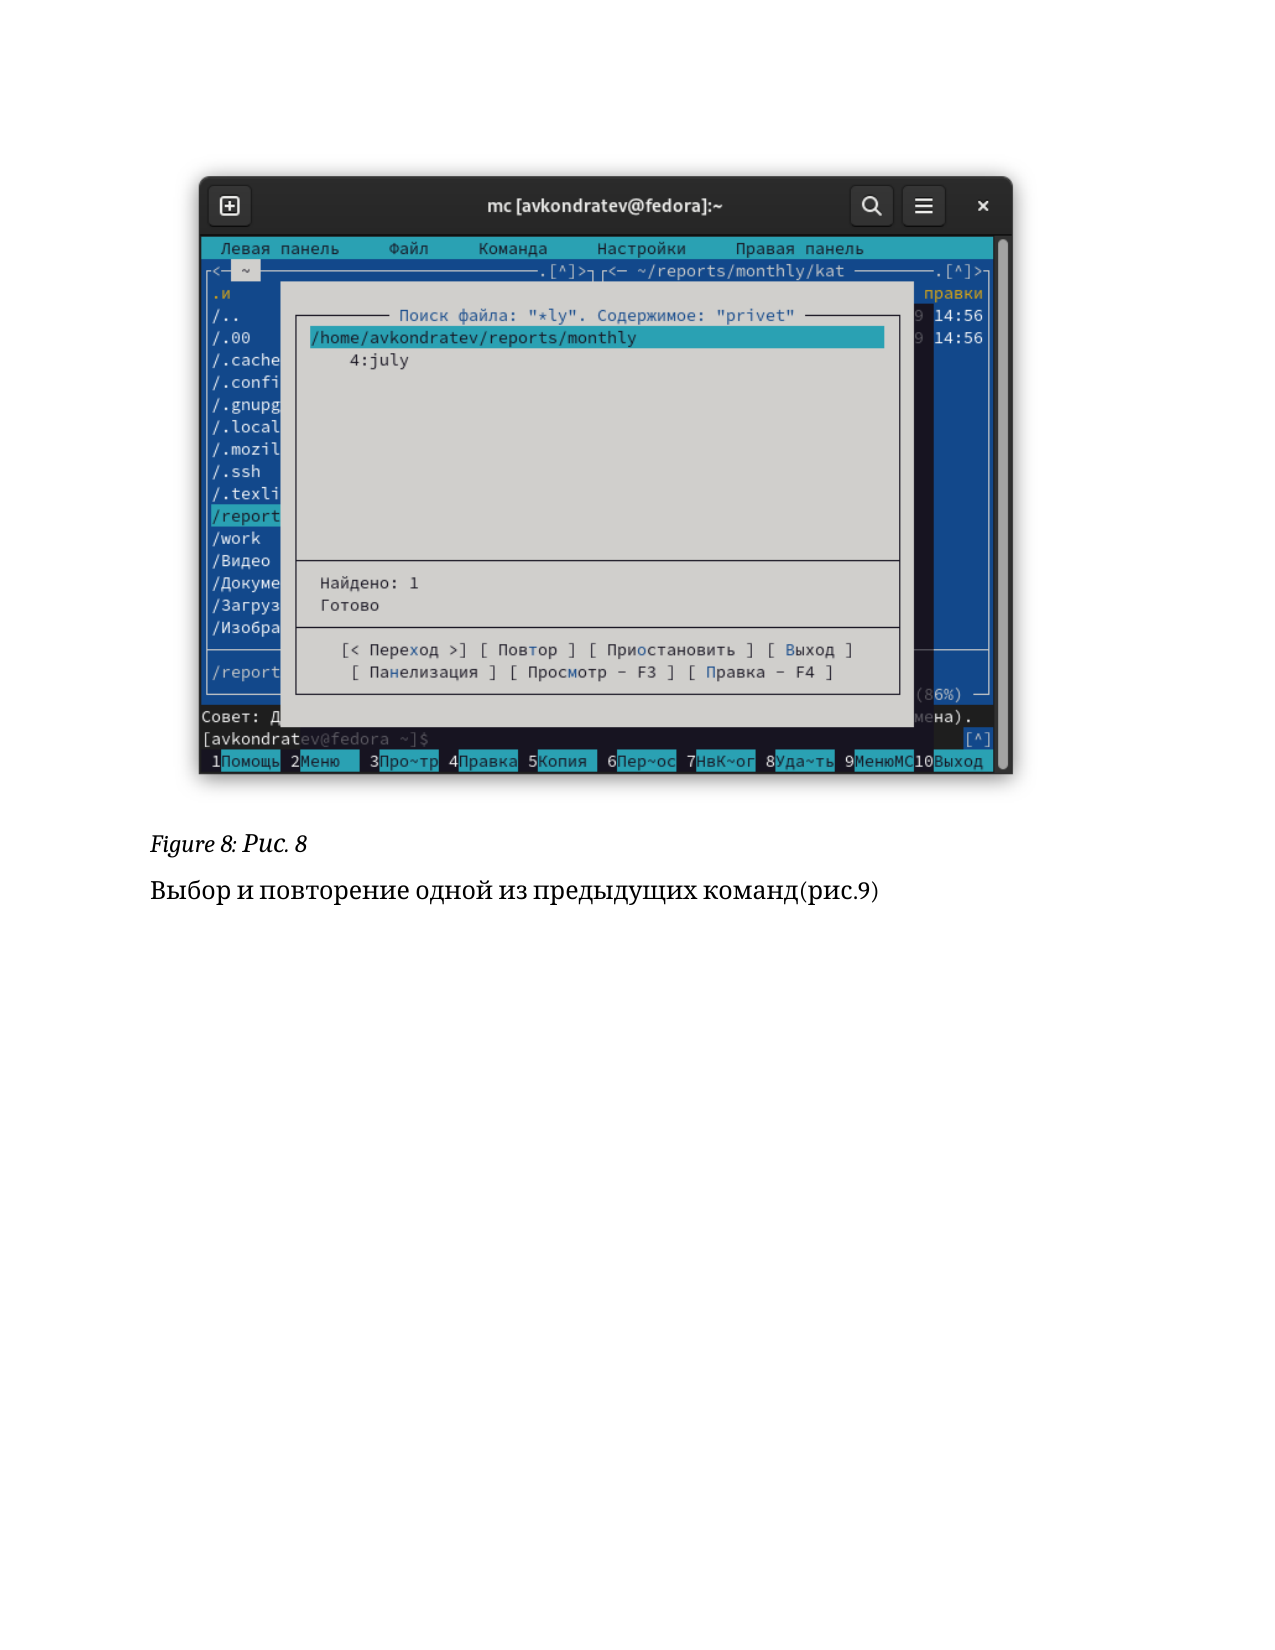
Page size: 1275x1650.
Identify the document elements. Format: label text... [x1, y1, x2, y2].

text Figure 8: Рис. 8 [150, 829, 1125, 858]
picture [168, 150, 1044, 809]
text Выбор и повторение одной из предыдущих команд(рис.9) [150, 877, 1125, 906]
